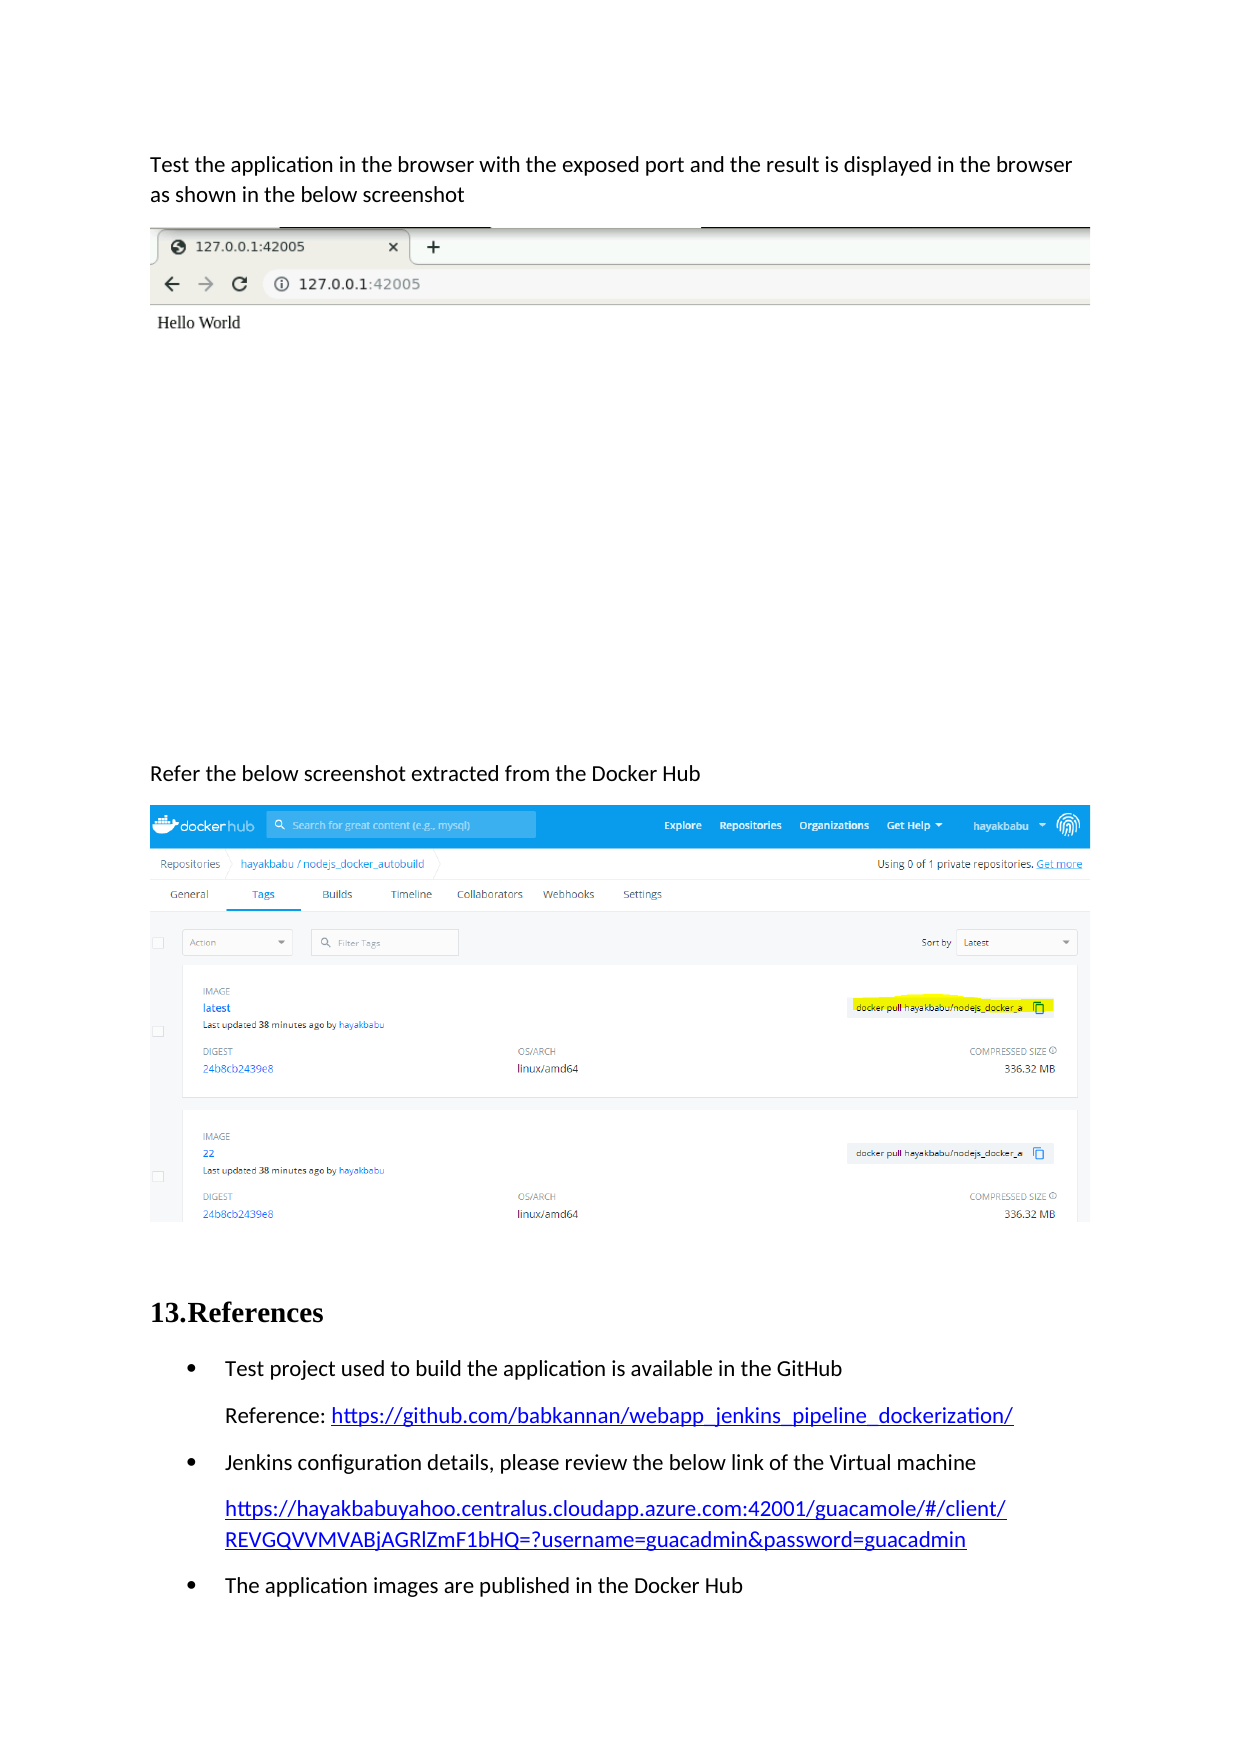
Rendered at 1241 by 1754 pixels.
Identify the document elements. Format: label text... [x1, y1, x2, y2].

subtitle References [150, 1295, 1090, 1329]
text https://hayakbabuyahoo.centralus.cloudapp.azure.com:42001/guacamole/#/client/REVGQVVMVABjAGRlZmF1bHQ=?username=guacadmin&password=guacadmin [225, 1494, 1090, 1553]
text Reference: https://github.com/babkannan/webapp_jenkins_pipeline_dockerization/ [150, 1401, 1090, 1429]
picture [150, 805, 1091, 1222]
list Jenkins configuration details, please review the below link of the Virtual machine [187, 1448, 1090, 1476]
list The application images are published in the Docker Hub [187, 1572, 1090, 1599]
picture [150, 227, 1091, 740]
text Refer the below screenshot extracted from the Docker Hub [150, 759, 1090, 787]
list Test project used to build the application is available in the GitHub [187, 1354, 1090, 1382]
text Test the application in the browser with the exposed port and the result is displayed in the browser as shown in the below screenshot [150, 150, 1090, 208]
